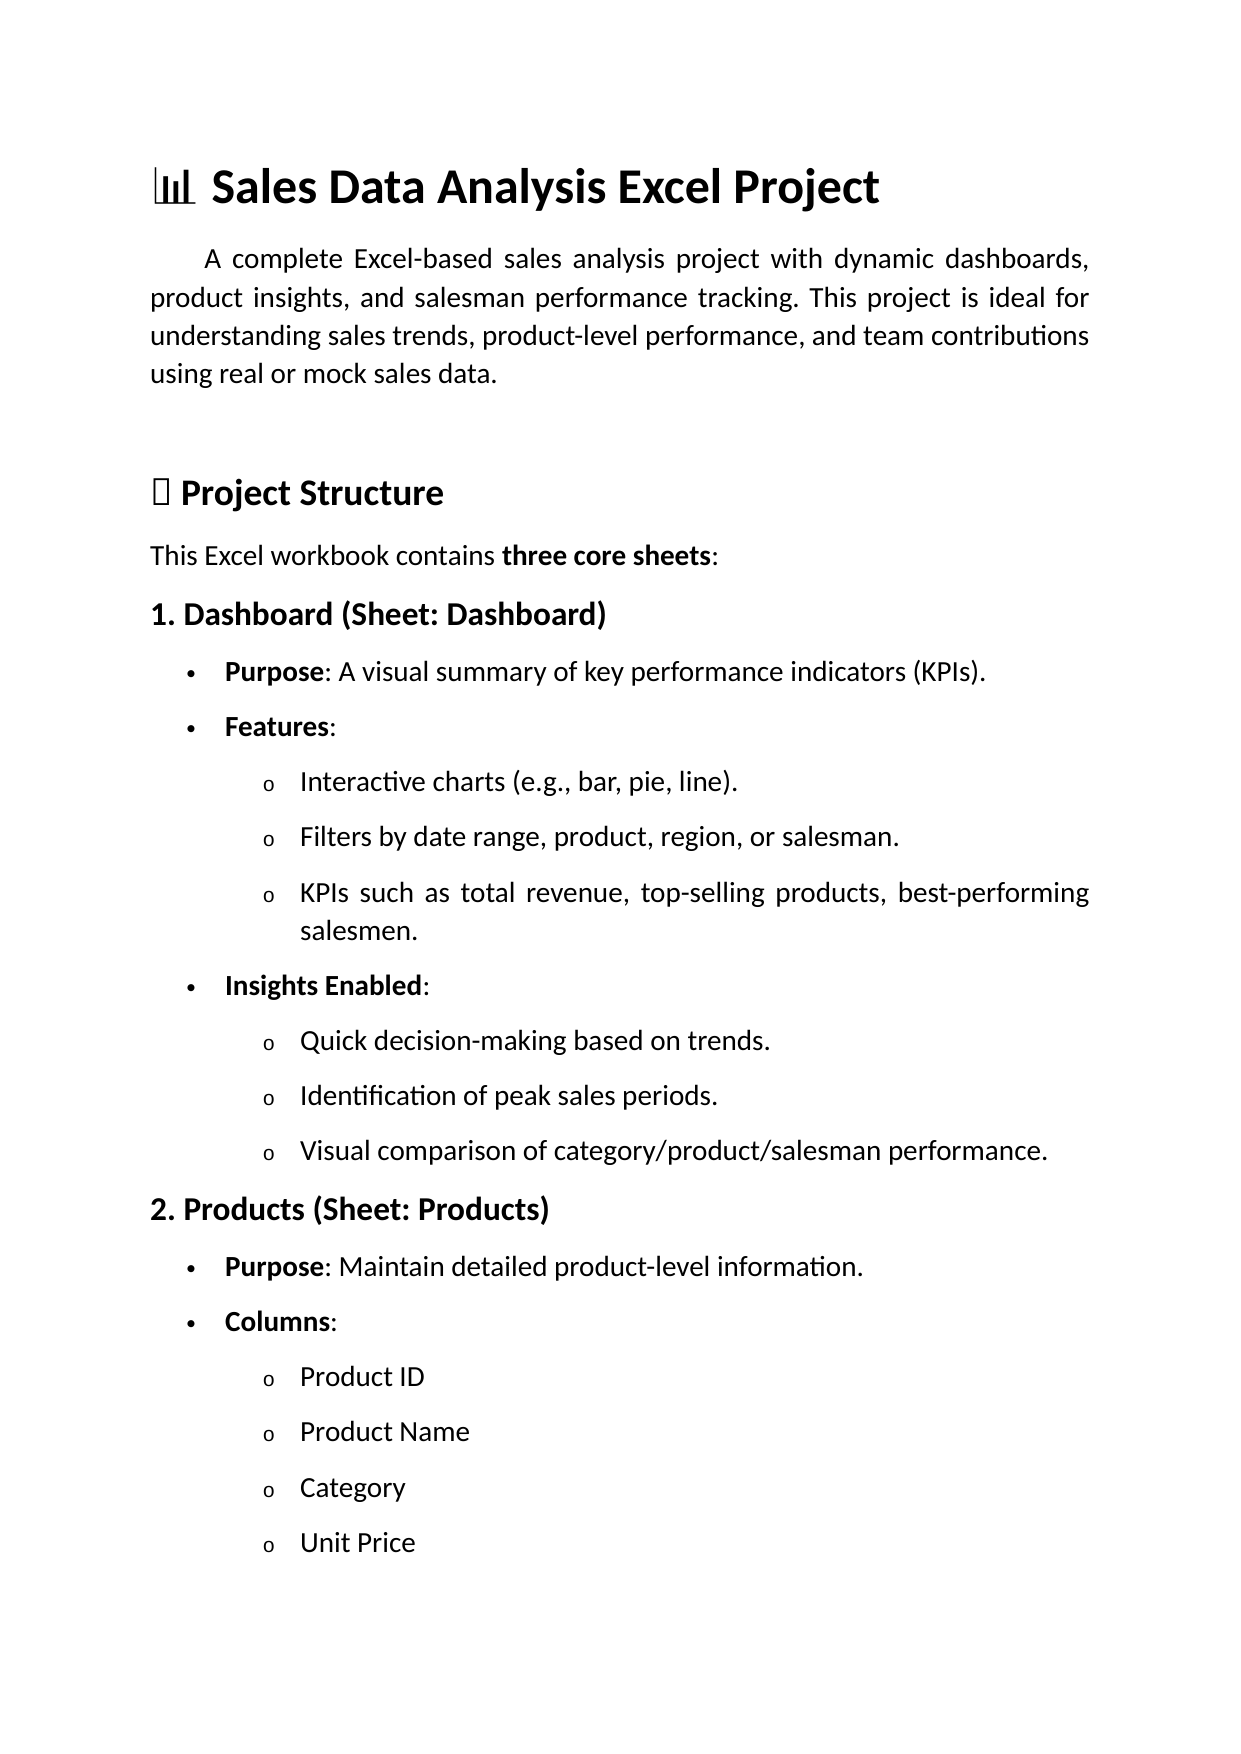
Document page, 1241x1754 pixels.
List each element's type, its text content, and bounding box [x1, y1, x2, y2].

text 📊 Sales Data Analysis Excel Project [150, 150, 1090, 218]
text 📁 Project Structure [150, 466, 1090, 517]
list Interactive charts (e.g., bar, pie, line). [262, 763, 1090, 799]
list Product Name [262, 1413, 1090, 1449]
list Columns: [187, 1303, 1090, 1339]
text A complete Excel-based sales analysis project with dynamic dashboards, product insights, and salesman performance tracking. This project is ideal for understanding sales trends, product-level performance, and team contributions using real or mock sales data. [150, 240, 1090, 391]
list Purpose: Maintain detailed product-level information. [187, 1248, 1090, 1284]
text 1. Dashboard (Sheet: Dashboard) [150, 593, 1090, 633]
list Category [262, 1469, 1090, 1504]
list Features: [187, 708, 1090, 744]
list Purpose: A visual summary of key performance indicators (KPIs). [187, 653, 1090, 689]
list Insights Enabled: [187, 967, 1090, 1003]
list Identification of peak sales periods. [262, 1077, 1090, 1113]
list KPIs such as total revenue, top-selling products, best-performing salesmen. [262, 874, 1090, 948]
text This Excel workbook contains three core sheets: [150, 537, 1090, 573]
text 2. Products (Sheet: Products) [150, 1188, 1090, 1228]
list Product ID [262, 1358, 1090, 1394]
list Quick decision-making based on trends. [262, 1022, 1090, 1058]
list Filters by date range, product, region, or salesman. [262, 818, 1090, 854]
list Unit Price [262, 1524, 1090, 1559]
list Visual comparison of category/product/salesman performance. [262, 1132, 1090, 1168]
